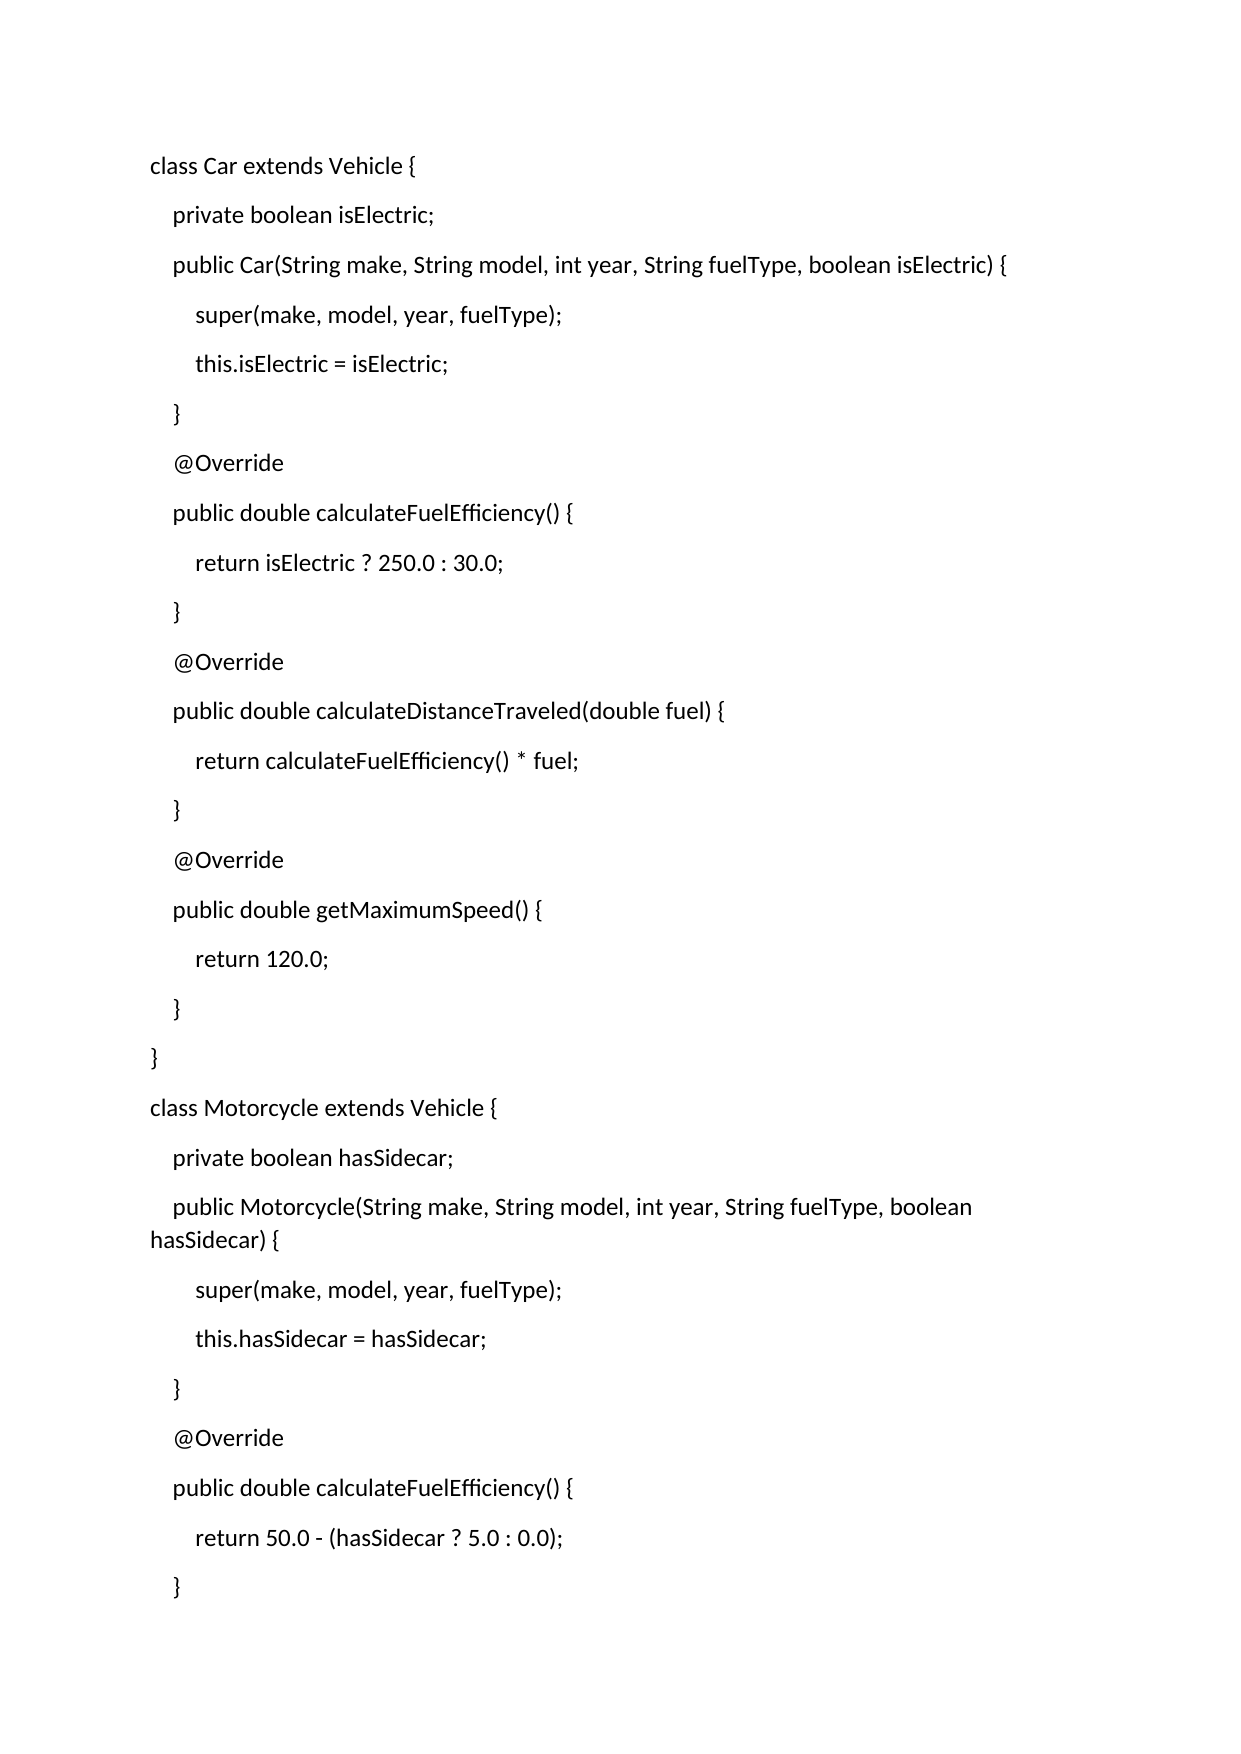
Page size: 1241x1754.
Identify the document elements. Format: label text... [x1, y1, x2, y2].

text public double calculateDistanceTraveled(double fuel) { [150, 695, 1090, 726]
text } [150, 1373, 1090, 1403]
text } [150, 398, 1090, 428]
text } [150, 993, 1090, 1023]
text private boolean isElectric; [150, 199, 1090, 230]
text @Override [150, 844, 1090, 875]
text } [150, 1571, 1090, 1602]
text } [150, 1042, 1090, 1073]
text private boolean hasSidecar; [150, 1142, 1090, 1172]
text super(make, model, year, fuelType); [150, 1274, 1090, 1304]
text public Motorcycle(String make, String model, int year, String fuelType, boolean hasSidecar) { [150, 1191, 1090, 1255]
text } [150, 596, 1090, 627]
text @Override [150, 1422, 1090, 1453]
text class Motorcycle extends Vehicle { [150, 1092, 1090, 1123]
text return 120.0; [150, 943, 1090, 974]
text } [150, 794, 1090, 825]
text return calculateFuelEfficiency() * fuel; [150, 745, 1090, 776]
text public double calculateFuelEfficiency() { [150, 497, 1090, 528]
text this.isElectric = isElectric; [150, 348, 1090, 379]
text class Car extends Vehicle { [150, 150, 1090, 181]
text super(make, model, year, fuelType); [150, 299, 1090, 329]
text public double calculateFuelEfficiency() { [150, 1472, 1090, 1503]
text this.hasSidecar = hasSidecar; [150, 1323, 1090, 1354]
text return isElectric ? 250.0 : 30.0; [150, 547, 1090, 577]
text return 50.0 - (hasSidecar ? 5.0 : 0.0); [150, 1522, 1090, 1552]
text public double getMaximumSpeed() { [150, 894, 1090, 924]
text @Override [150, 646, 1090, 676]
text @Override [150, 447, 1090, 478]
text public Car(String make, String model, int year, String fuelType, boolean isElectric) { [150, 249, 1090, 280]
